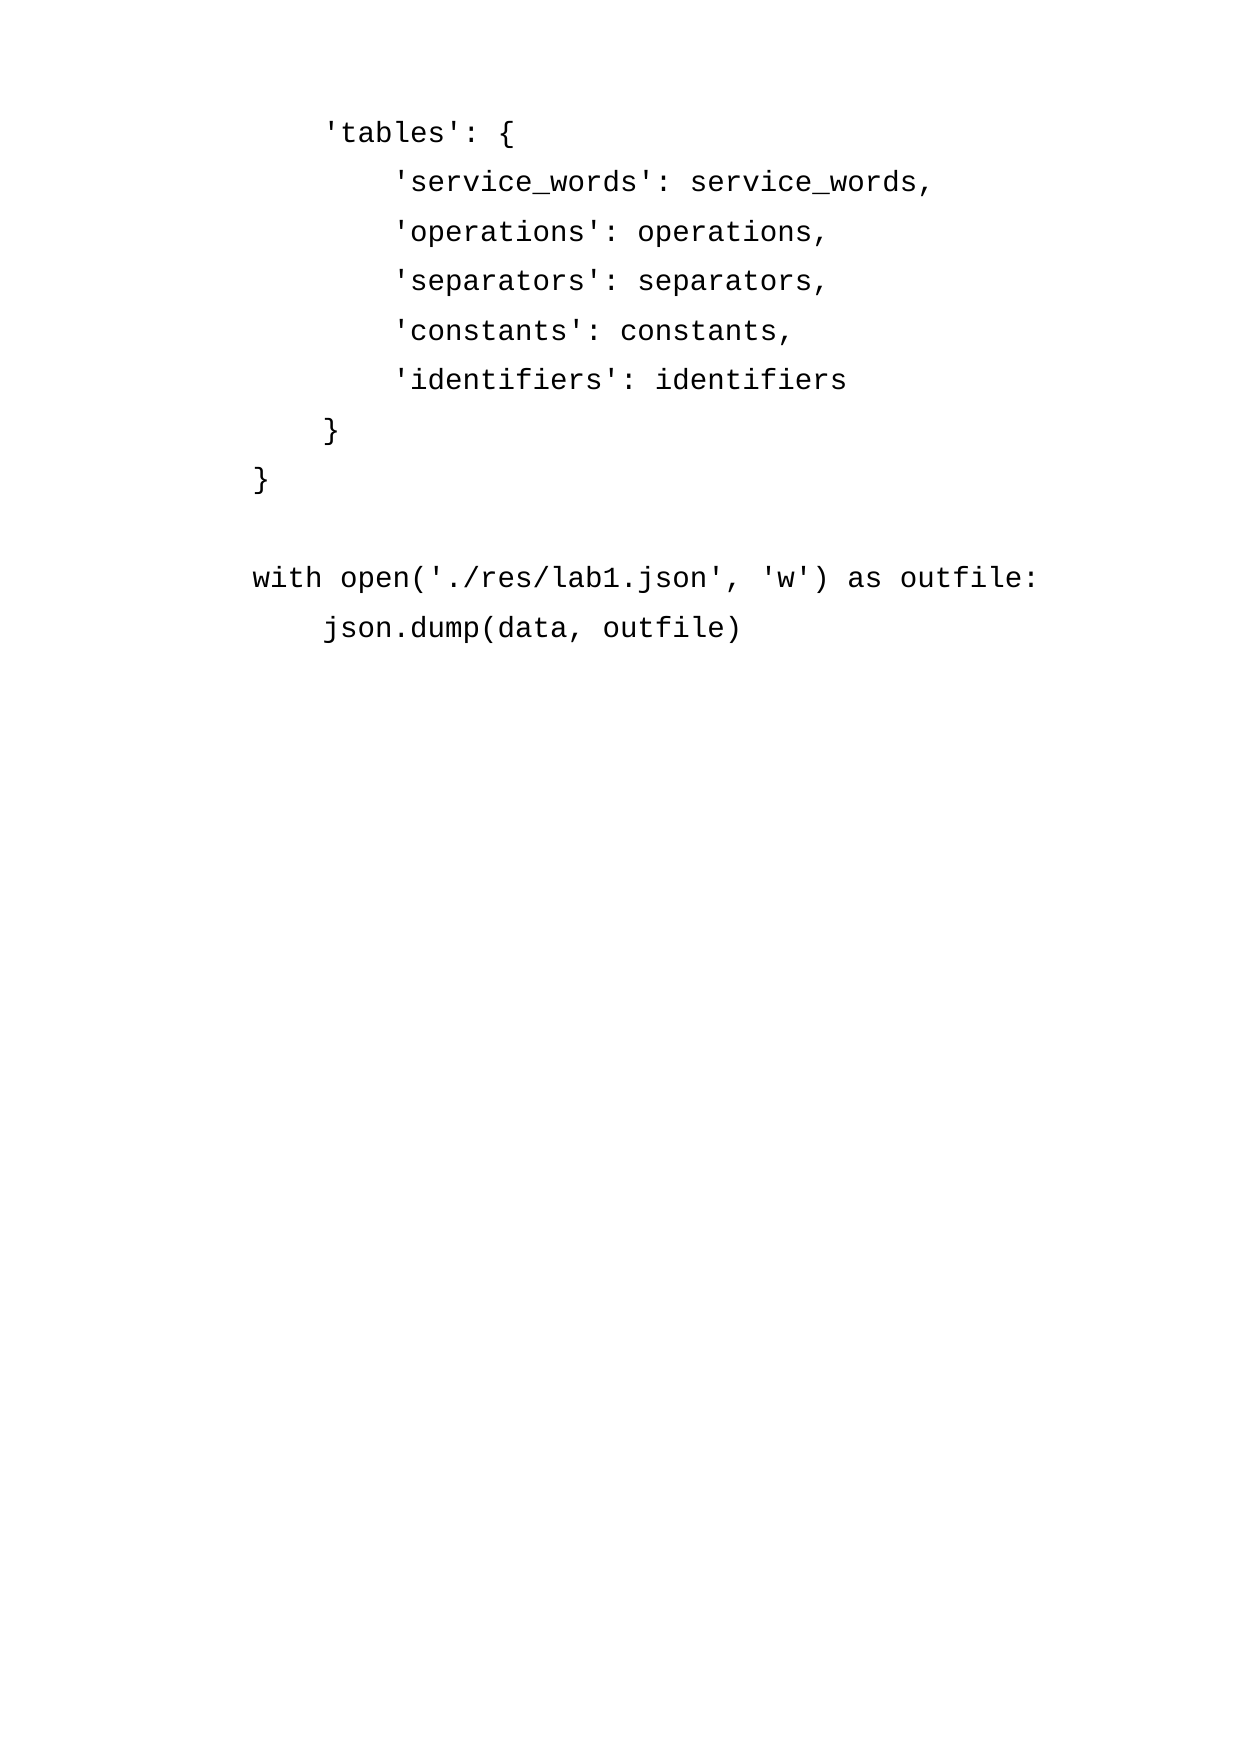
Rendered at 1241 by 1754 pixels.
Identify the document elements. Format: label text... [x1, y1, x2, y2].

text 'constants': constants, [177, 316, 1152, 349]
text 'service_words': service_words, [177, 168, 1152, 201]
text json.dump(data, outfile) [177, 613, 1152, 646]
text } [177, 464, 1152, 497]
text 'tables': { [177, 118, 1152, 151]
text 'identifiers': identifiers [177, 366, 1152, 398]
text with open('./res/lab1.json', 'w') as outfile: [177, 563, 1152, 596]
text } [177, 415, 1152, 448]
text 'separators': separators, [177, 267, 1152, 299]
text 'operations': operations, [177, 217, 1152, 250]
